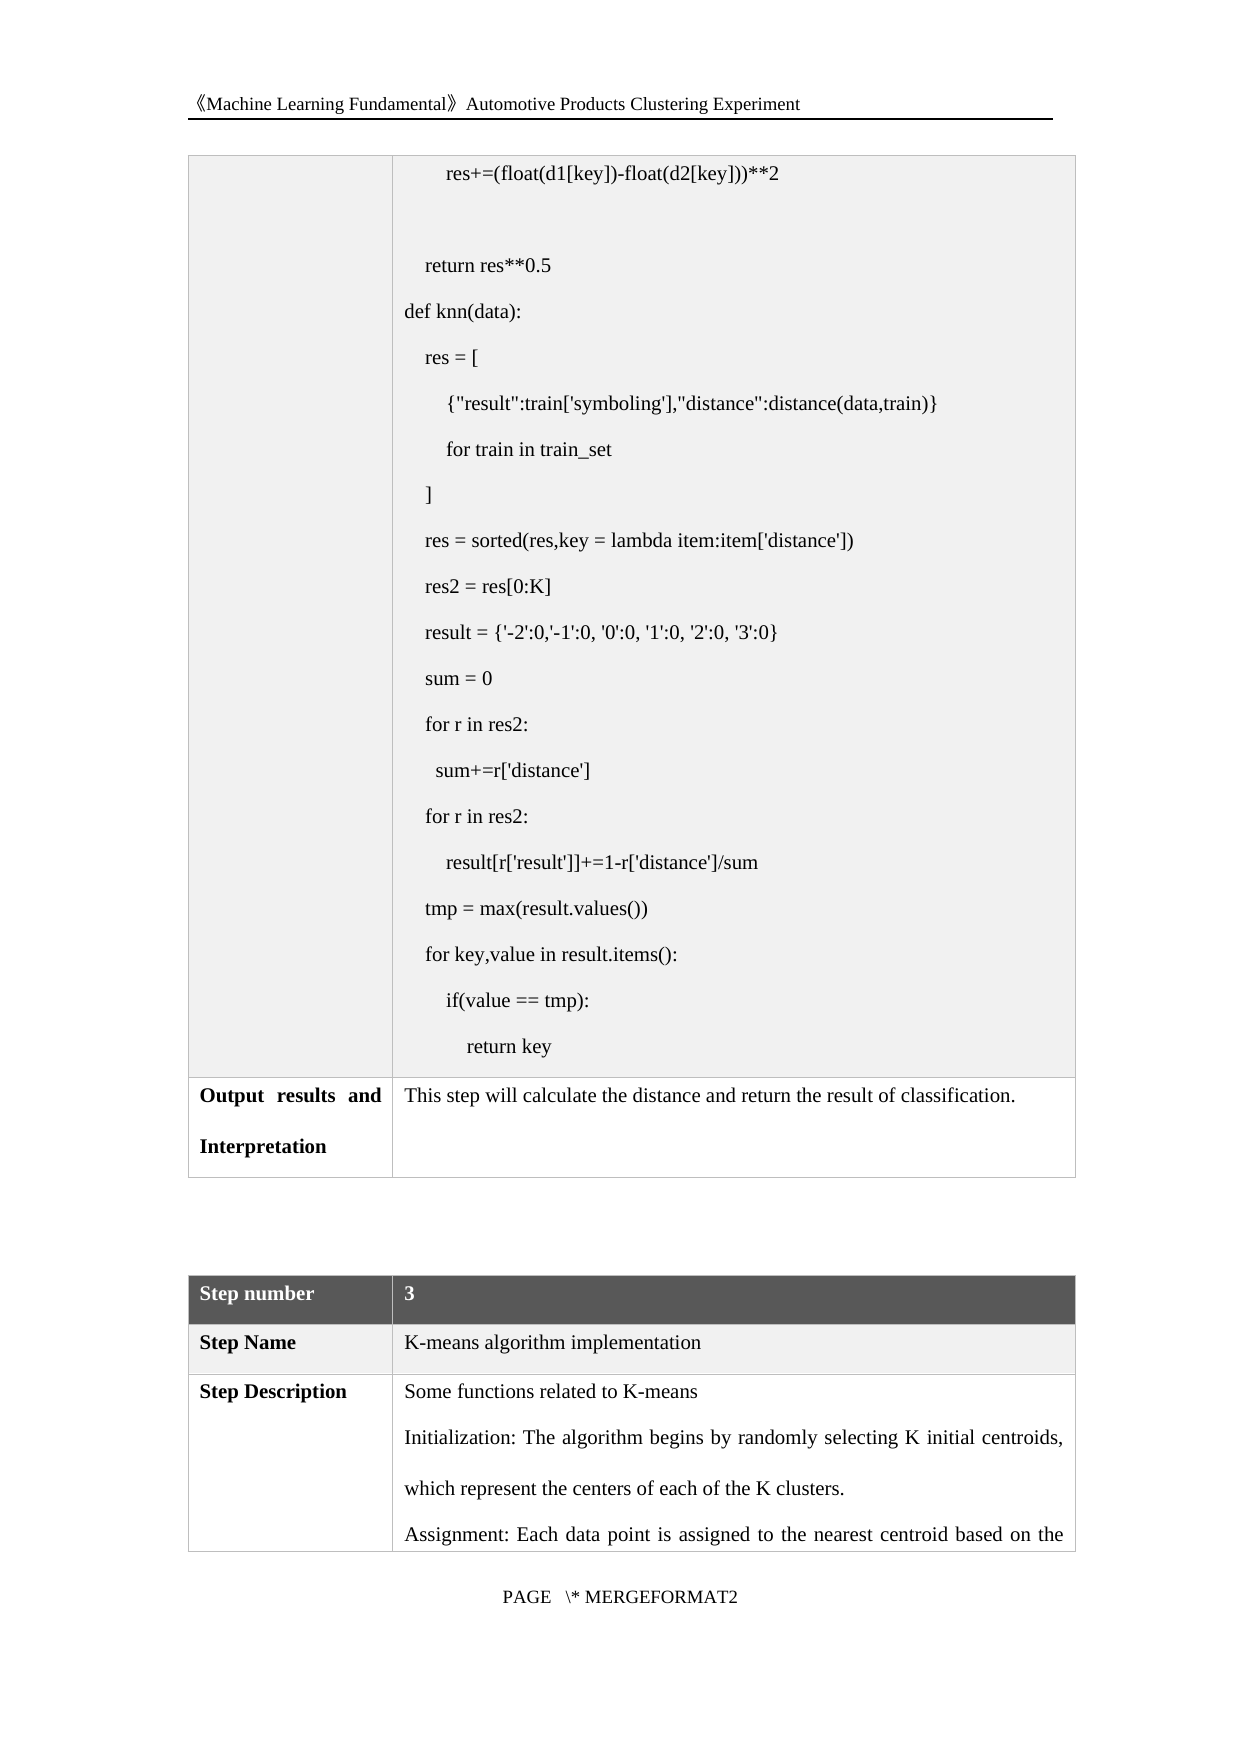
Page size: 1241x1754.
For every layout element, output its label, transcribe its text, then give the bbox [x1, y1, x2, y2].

table_header 3 [393, 1276, 1075, 1324]
table_cell Step Name [189, 1325, 392, 1373]
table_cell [393, 156, 1075, 1077]
table_cell Step Description [189, 1375, 392, 1551]
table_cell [393, 1375, 1075, 1551]
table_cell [189, 156, 392, 1077]
table_header Step number [189, 1276, 392, 1324]
table_cell Output results and Interpretation [189, 1078, 392, 1177]
table_cell K-means algorithm implementation [393, 1325, 1075, 1373]
table_cell This step will calculate the distance and return the result of classification. [393, 1078, 1075, 1177]
